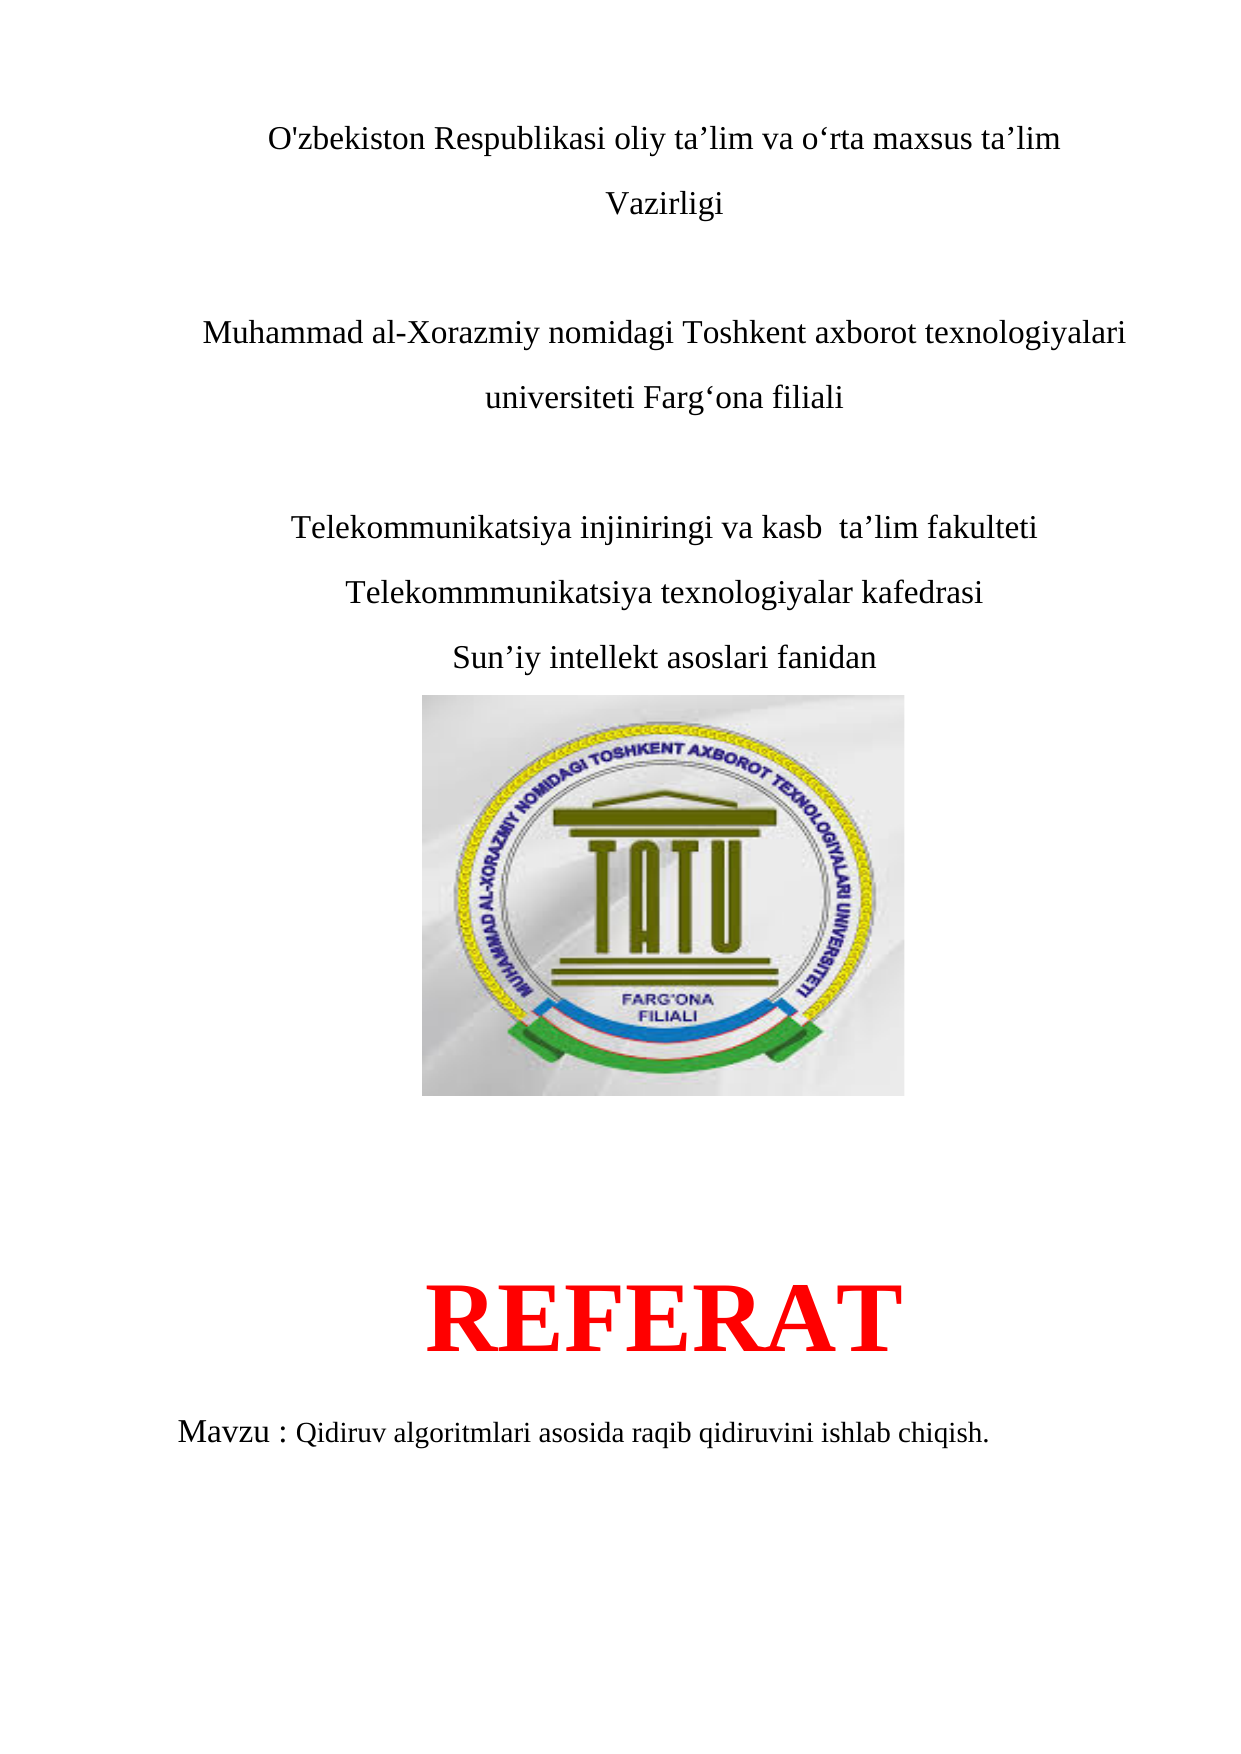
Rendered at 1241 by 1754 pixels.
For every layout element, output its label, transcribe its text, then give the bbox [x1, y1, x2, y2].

text Telekommunikatsiya injiniringi va kasb ta’lim fakulteti [177, 507, 1152, 546]
text O'zbekiston Respublikasi oliy ta’lim va o‘rta maxsus ta’lim [177, 118, 1152, 156]
text REFERAT [177, 958, 1152, 1373]
text Muhammad al-Xorazmiy nomidagi Toshkent axborot texnologiyalari [177, 313, 1152, 351]
text Vazirligi [177, 183, 1152, 221]
text Mavzu : Qidiruv algoritmlari asosida raqib qidiruvini ishlab chiqish. [177, 1411, 1152, 1450]
text Telekommmunikatsiya texnologiyalar kafedrasi [177, 572, 1152, 611]
text universiteti Farg‘ona filiali [177, 378, 1152, 416]
text Sun’iy intellekt asoslari fanidan [177, 637, 1152, 676]
